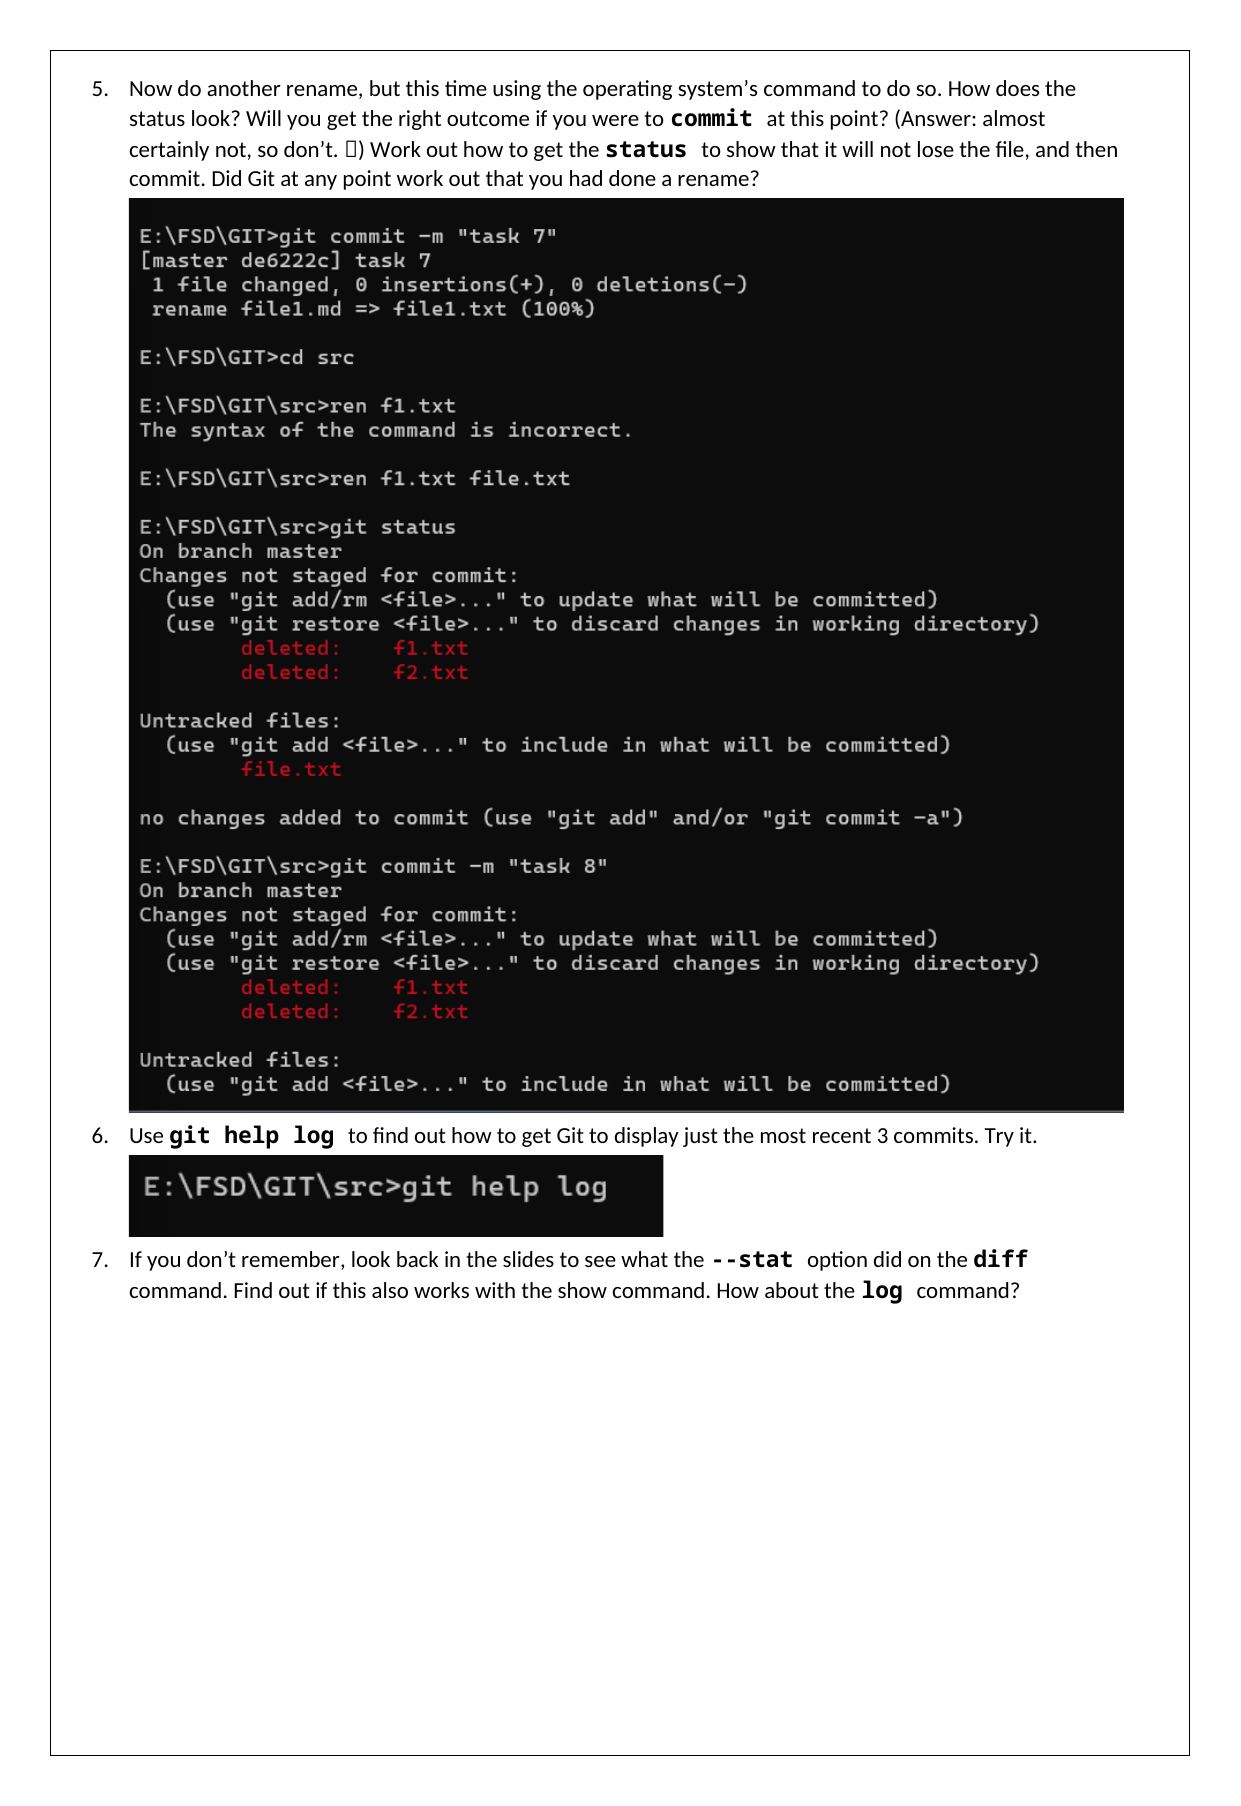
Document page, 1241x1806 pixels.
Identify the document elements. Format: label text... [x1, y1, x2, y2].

list Now do another rename, but this time using the operating system’s command to do so. How does the status look? Will you get the right outcome if you were to commit at this point? (Answer: almost certainly not, so don’t. ) Work out how to get the status to show that it will not lose the file, and then commit. Did Git at any point work out that you had done a rename? [91, 74, 1124, 192]
picture [128, 198, 1124, 1113]
picture [128, 1155, 664, 1237]
list Use git help log to find out how to get Git to display just the most recent 3 commits. Try it. [91, 1119, 1124, 1150]
list If you don’t remember, look back in the slides to see what the --stat option did on the diff command. Find out if this also works with the show command. How about the log command? [91, 1243, 1124, 1306]
